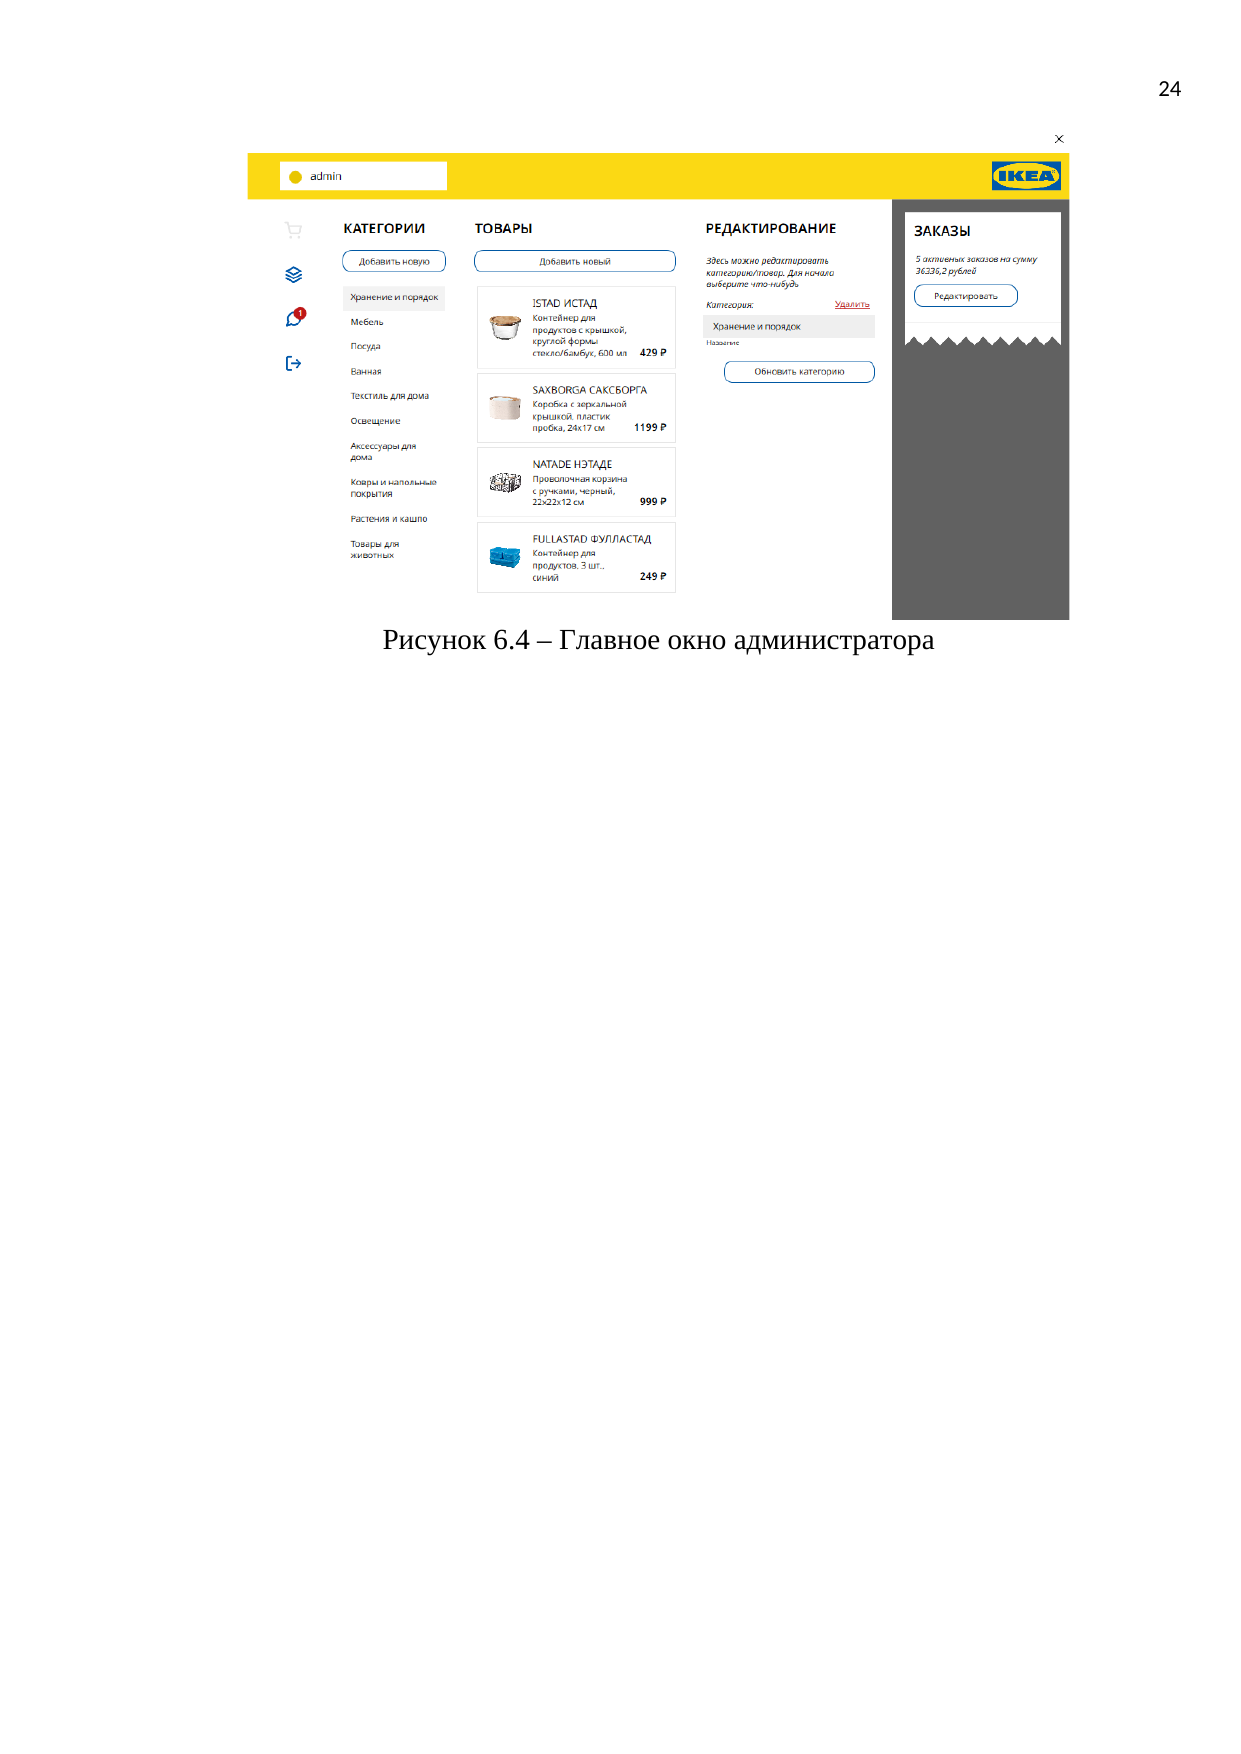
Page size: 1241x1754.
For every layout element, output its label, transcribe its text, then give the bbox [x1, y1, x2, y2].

text Рисунок 6.4 – Главное окно администратора [136, 622, 1181, 656]
picture [247, 130, 1070, 620]
